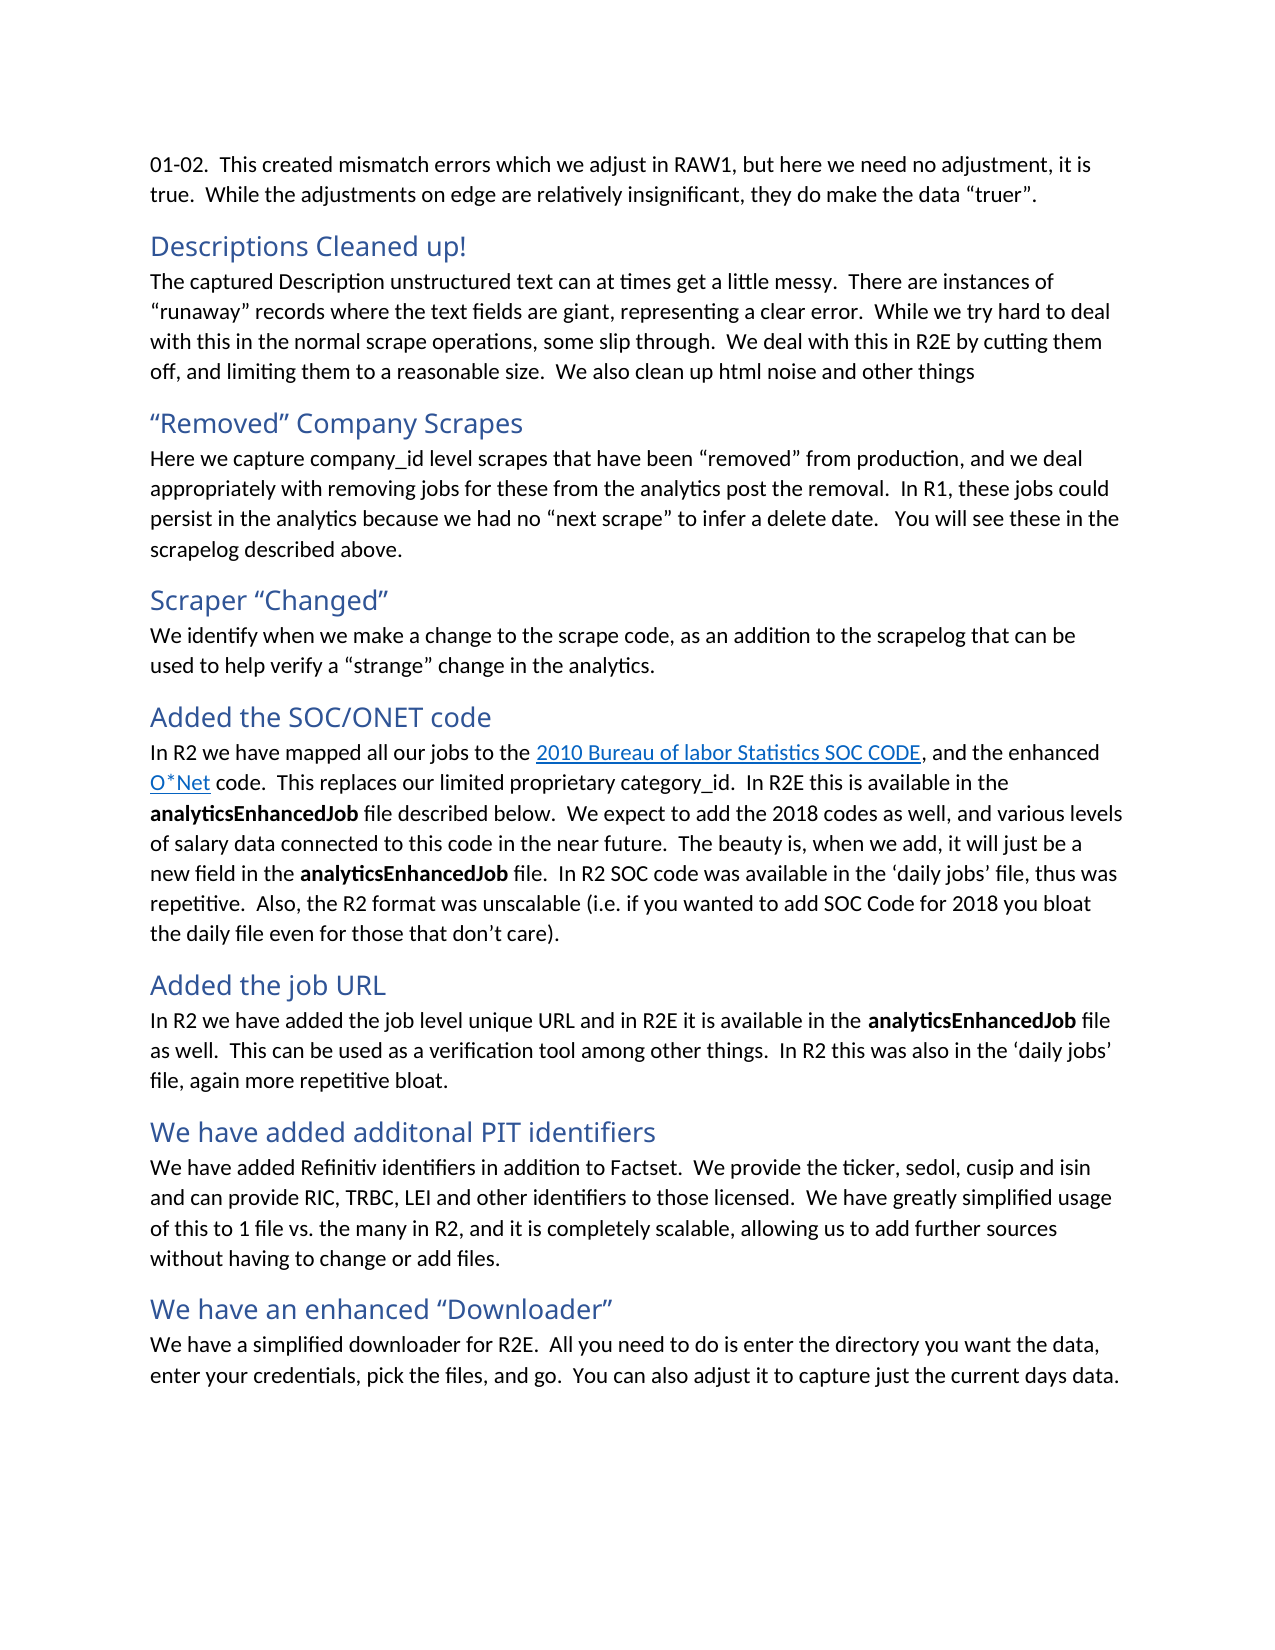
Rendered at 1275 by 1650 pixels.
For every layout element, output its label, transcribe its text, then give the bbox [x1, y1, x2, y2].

text Here we capture company_id level scrapes that have been “removed” from production, and we deal appropriately with removing jobs for these from the analytics post the removal. In R1, these jobs could persist in the analytics because we had no “next scrape” to infer a delete date. You will see these in the scrapelog described above. [150, 444, 1125, 563]
text In R2 we have added the job level unique URL and in R2E it is available in the analyticsEnhancedJob file as well. This can be used as a verification tool among other things. In R2 this was also in the ‘daily jobs’ file, again more repetitive bloat. [150, 1006, 1125, 1095]
subtitle Scraper “Changed” [150, 582, 1125, 618]
subtitle We have an enhanced “Downloader” [150, 1291, 1125, 1328]
subtitle Added the job URL [150, 966, 1125, 1003]
subtitle Added the SOC/ONET code [150, 698, 1125, 735]
text In R2 we have mapped all our jobs to the 2010 Bureau of labor Statistics SOC CODE, and the enhanced O*Net code. This replaces our limited proprietary category_id. In R2E this is available in the analyticsEnhancedJob file described below. We expect to add the 2018 codes as well, and various levels of salary data connected to this code in the near future. The beauty is, when we add, it will just be a new field in the analyticsEnhancedJob file. In R2 SOC code was available in the ‘daily jobs’ file, thus was repetitive. Also, the R2 format was unscalable (i.e. if you wanted to add SOC Code for 2018 you bloat the daily file even for those that don’t care). [150, 738, 1125, 948]
subtitle We have added additonal PIT identifiers [150, 1113, 1125, 1150]
text We have a simplified downloader for R2E. All you need to do is enter the directory you want the data, enter your credentials, pick the files, and go. You can also adjust it to capture just the current days data. [150, 1331, 1125, 1389]
subtitle “Removed” Company Scrapes [150, 404, 1125, 441]
text The captured Description unstructured text can at times get a little messy. There are instances of “runaway” records where the text fields are giant, representing a clear error. While we try hard to deal with this in the normal scrape operations, some slip through. We deal with this in R2E by cutting them off, and limiting them to a reasonable size. We also clean up html noise and other things [150, 267, 1125, 386]
text We identify when we make a change to the scrape code, as an addition to the scrapelog that can be used to help verify a “strange” change in the analytics. [150, 621, 1125, 680]
text We have added Refinitiv identifiers in addition to Factset. We provide the ticker, sedol, cusip and isin and can provide RIC, TRBC, LEI and other identifiers to those licensed. We have greatly simplified usage of this to 1 file vs. the many in R2, and it is completely scalable, allowing us to add further sources without having to change or add files. [150, 1153, 1125, 1272]
subtitle Descriptions Cleaned up! [150, 227, 1125, 264]
